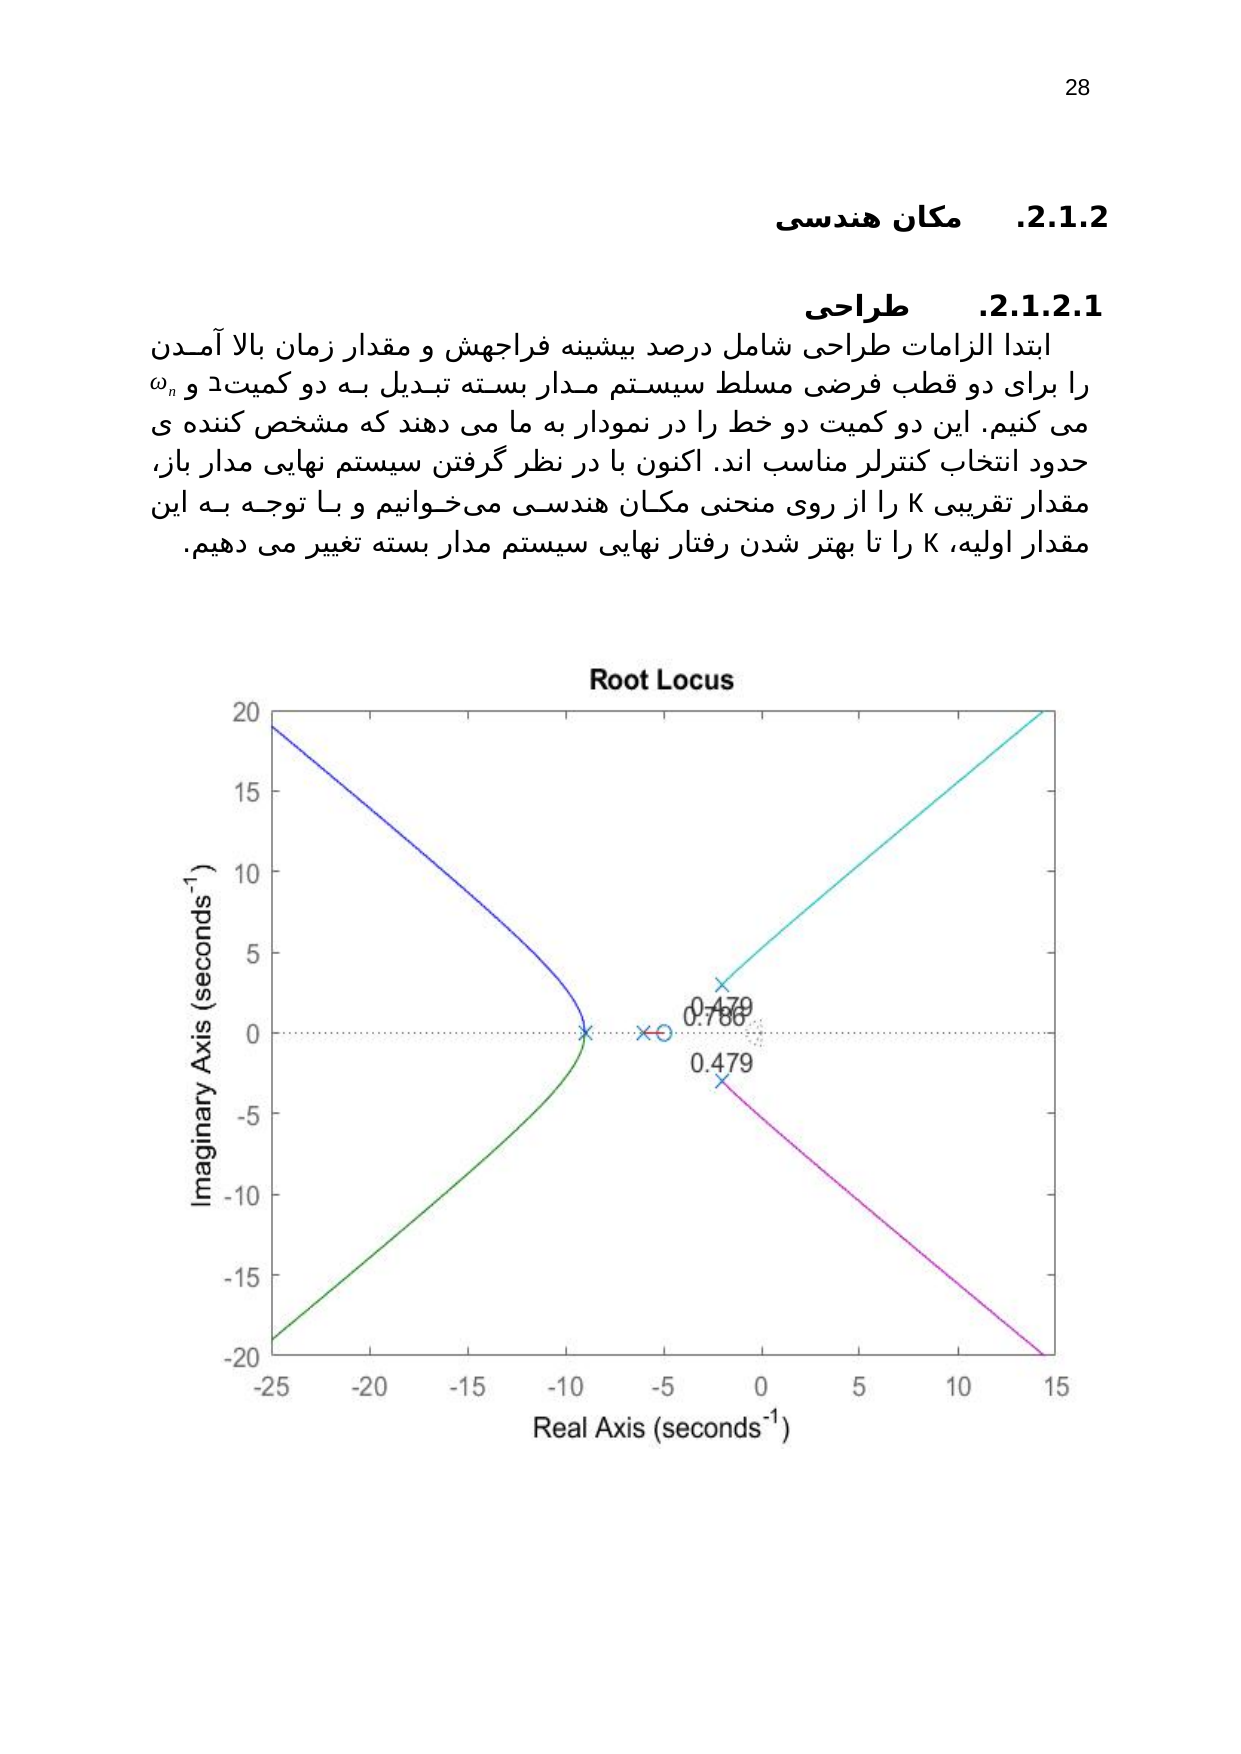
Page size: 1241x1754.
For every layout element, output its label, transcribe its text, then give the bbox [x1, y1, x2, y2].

picture [114, 608, 1154, 1449]
text ابتدا الزامات طراحی شامل درصد بیشینه فراجهش و مقدار زمان بالا آمدن را برای دو قطب فرضی مسلط سیستم مدار بسته تبدیل به دو کمیت و می کنیم. این دو کمیت دو خط را در نمودار به ما می دهند که مشخص کننده ی حدود انتخاب کنترلر مناسب اند. اکنون با در نظر گرفتن سیستم نهایی مدار باز، مقدار تقریبی K را از روی منحنی مکان هندسی می‌خوانیم و با توجه به این مقدار اولیه، K را تا بهتر شدن رفتار نهایی سیستم مدار بسته تغییر می دهیم. [150, 328, 1090, 560]
subtitle مکان هندسی [150, 200, 1015, 234]
subtitle طراحی [150, 289, 978, 323]
